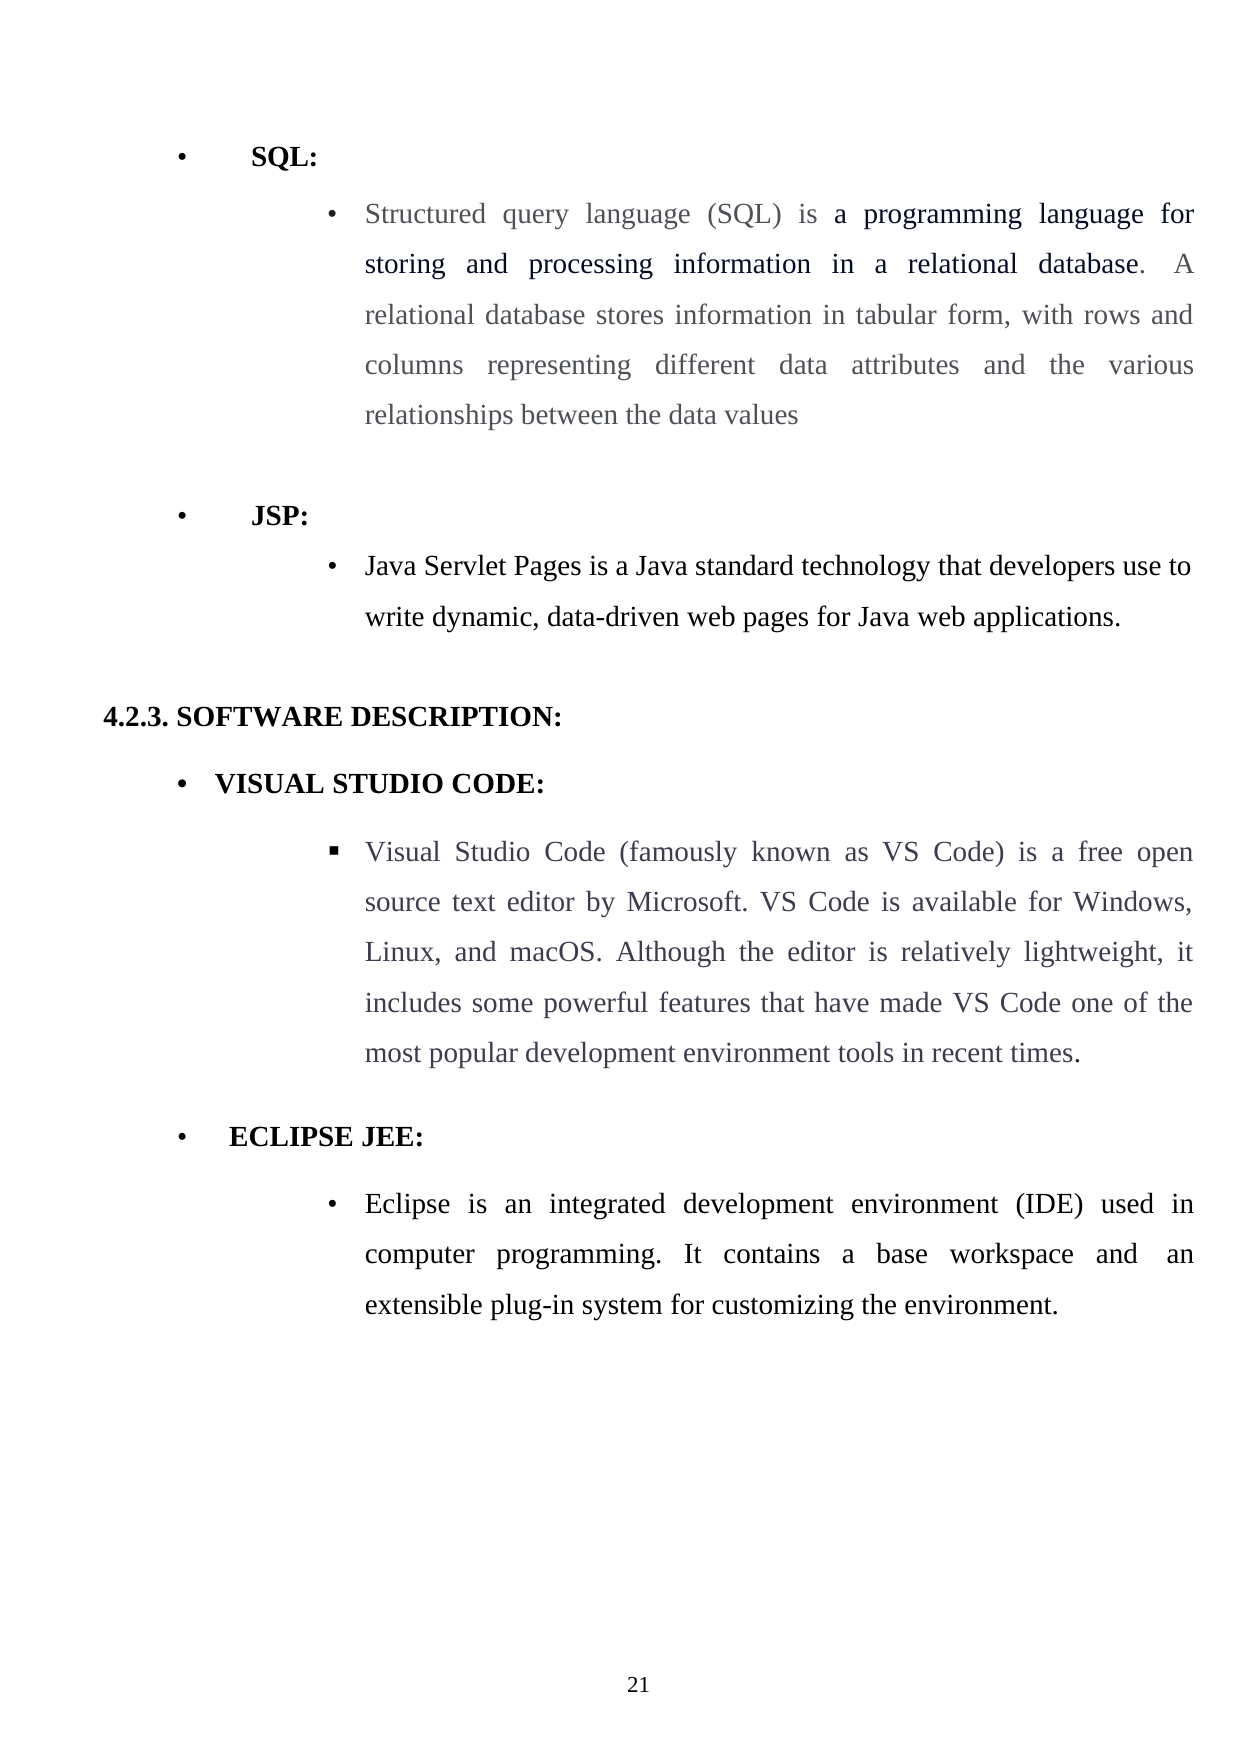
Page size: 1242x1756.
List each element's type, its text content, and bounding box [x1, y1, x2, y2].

list Structured query language (SQL) is a programming language for storing and processing information in a relational database. A relational database stores information in tabular form, with rows and columns representing different data attributes and the various relationships between the data values [327, 196, 1194, 431]
subtitle ECLIPSE JEE: [177, 1119, 1208, 1152]
list Java Servlet Pages is a Java standard technology that developers use to write dynamic, data-driven web pages for Java web applications. [327, 548, 1193, 632]
list Eclipse is an integrated development environment (IDE) used in computer programming. It contains a base workspace and an extensible plug-in system for customizing the environment. [327, 1186, 1194, 1320]
list Visual Studio Code (famously known as VS Code) is a free open source text editor by Microsoft. VS Code is available for Windows, Linux, and macOS. Although the editor is relatively lightweight, it includes some powerful features that have made VS Code one of the most popular development environment tools in recent times. [327, 834, 1194, 1069]
subtitle JSP: [177, 498, 1208, 532]
subtitle SOFTWARE DESCRIPTION: [103, 699, 1208, 733]
list VISUAL STUDIO CODE: [177, 767, 1208, 800]
subtitle SQL: [177, 139, 319, 173]
